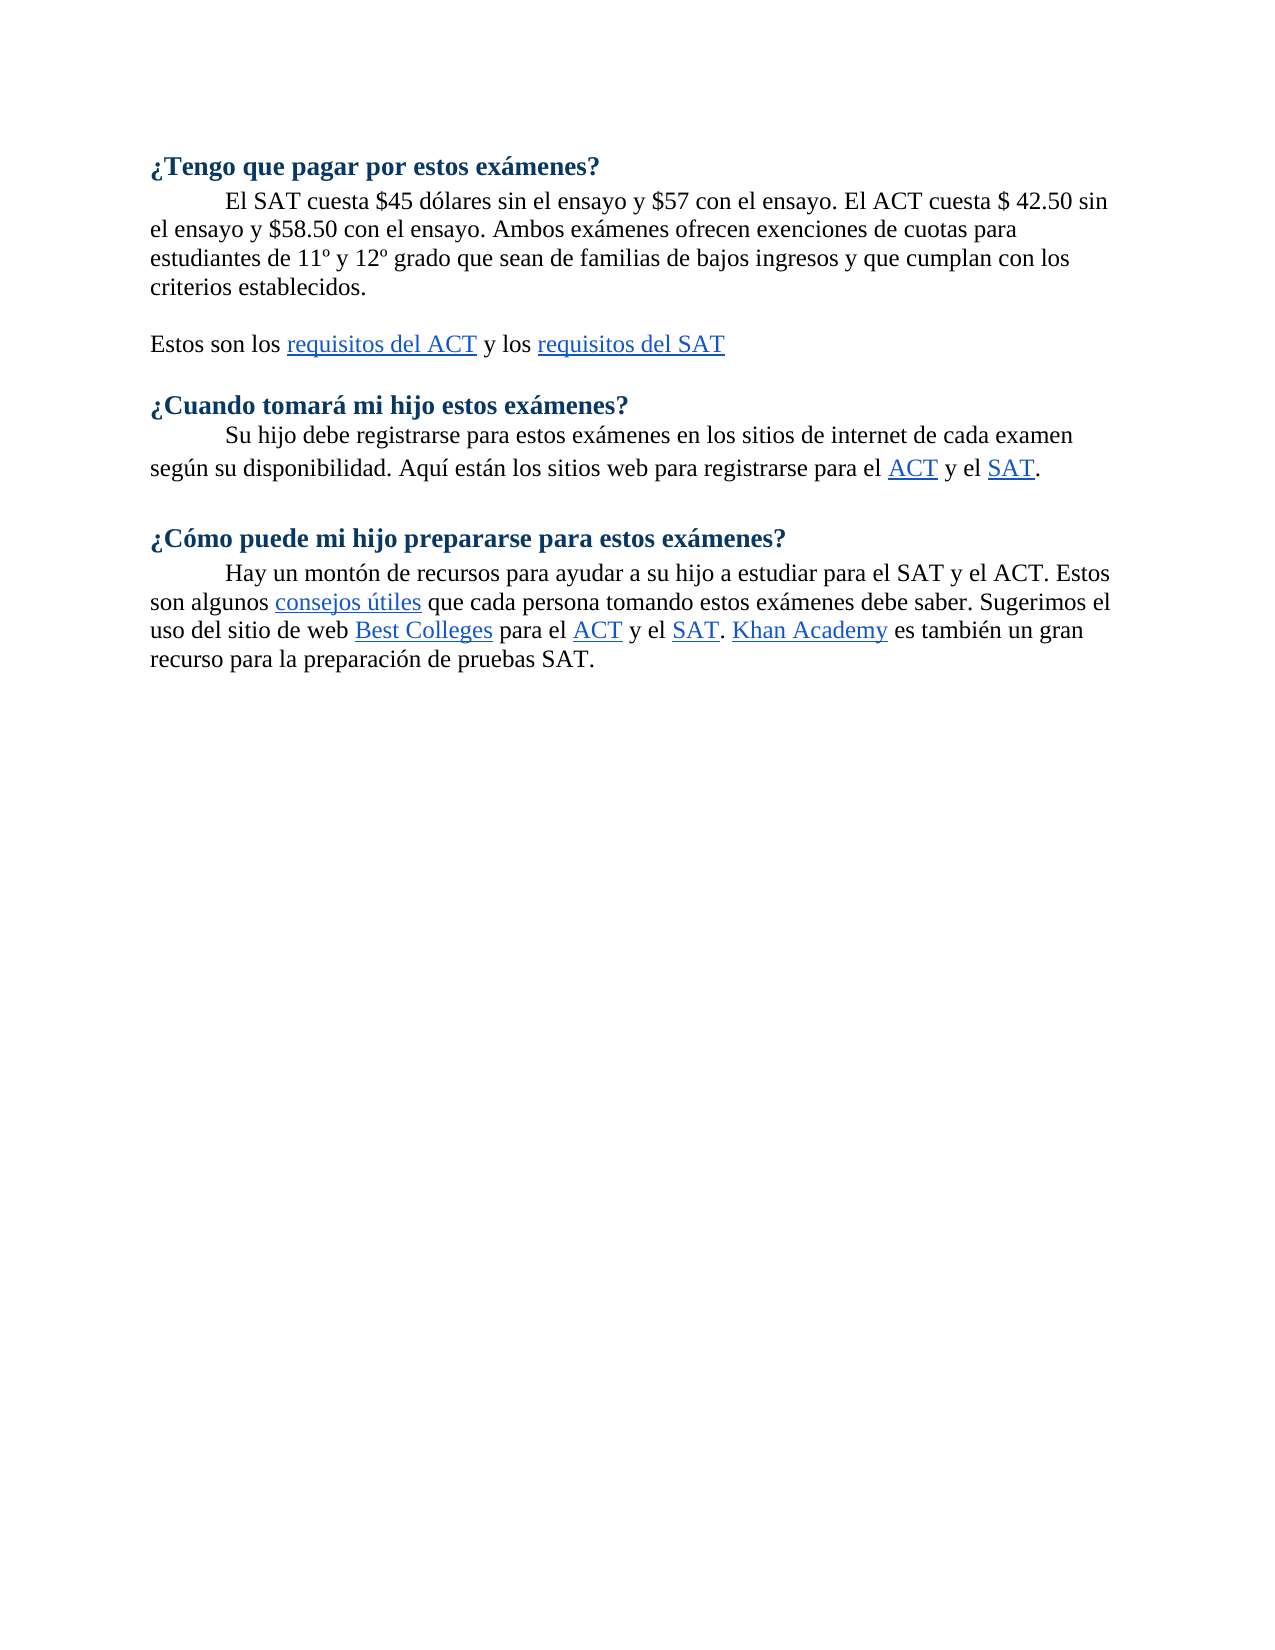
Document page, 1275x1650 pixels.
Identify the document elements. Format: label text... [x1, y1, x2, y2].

text El SAT cuesta $45 dólares sin el ensayo y $57 con el ensayo. El ACT cuesta $ 42.50 sin el ensayo y $58.50 con el ensayo. Ambos exámenes ofrecen exenciones de cuotas para estudiantes de 11º y 12º grado que sean de familias de bajos ingresos y que cumplan con los criterios establecidos. [150, 186, 1125, 301]
text ¿Tengo que pagar por estos exámenes? [150, 150, 1125, 181]
text ¿Cómo puede mi hijo prepararse para estos exámenes? [150, 522, 1125, 553]
text Estos son los requisitos del ACT y los requisitos del SAT [150, 329, 1125, 358]
text Su hijo debe registrarse para estos exámenes en los sitios de internet de cada examen según su disponibilidad. Aquí están los sitios web para registrarse para el ACT y el SAT. [150, 421, 1125, 482]
text Hay un montón de recursos para ayudar a su hijo a estudiar para el SAT y el ACT. Estos son algunos consejos útiles que cada persona tomando estos exámenes debe saber. Sugerimos el uso del sitio de web Best Colleges para el ACT y el SAT. Khan Academy es también un gran recurso para la preparación de pruebas SAT. [150, 558, 1125, 673]
text ¿Cuando tomará mi hijo estos exámenes? [150, 389, 1125, 421]
